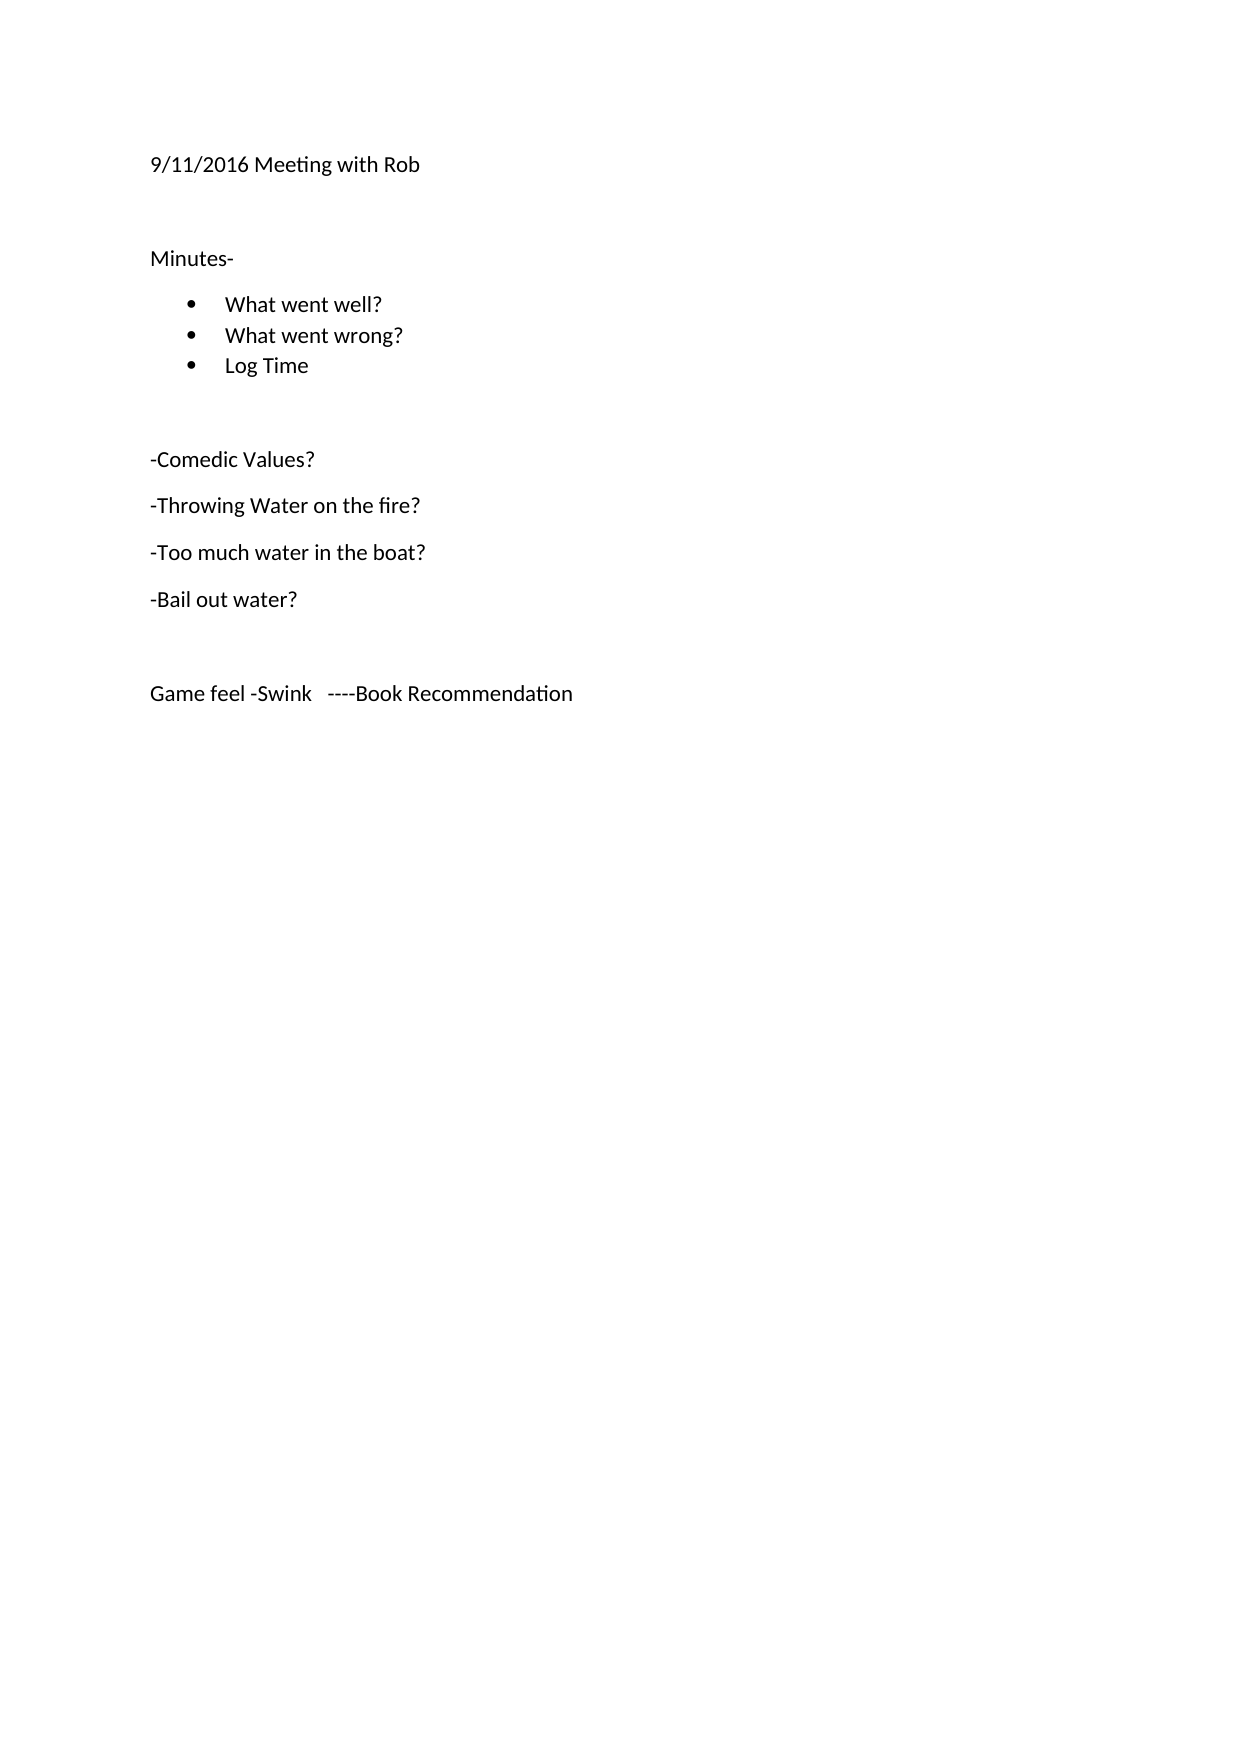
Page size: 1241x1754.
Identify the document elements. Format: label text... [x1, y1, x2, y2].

text Minutes- [150, 244, 1090, 272]
text -Bail out water? [150, 585, 1090, 613]
text Game feel -Swink ----Book Recommendation [150, 679, 1090, 707]
list What went wrong? [187, 321, 1090, 349]
list What went well? [187, 291, 1090, 319]
text -Throwing Water on the fire? [150, 492, 1090, 520]
text -Too much water in the boat? [150, 538, 1090, 567]
text 9/11/2016 Meeting with Rob [150, 150, 1090, 178]
list Log Time [187, 351, 1090, 379]
text -Comedic Values? [150, 445, 1090, 473]
